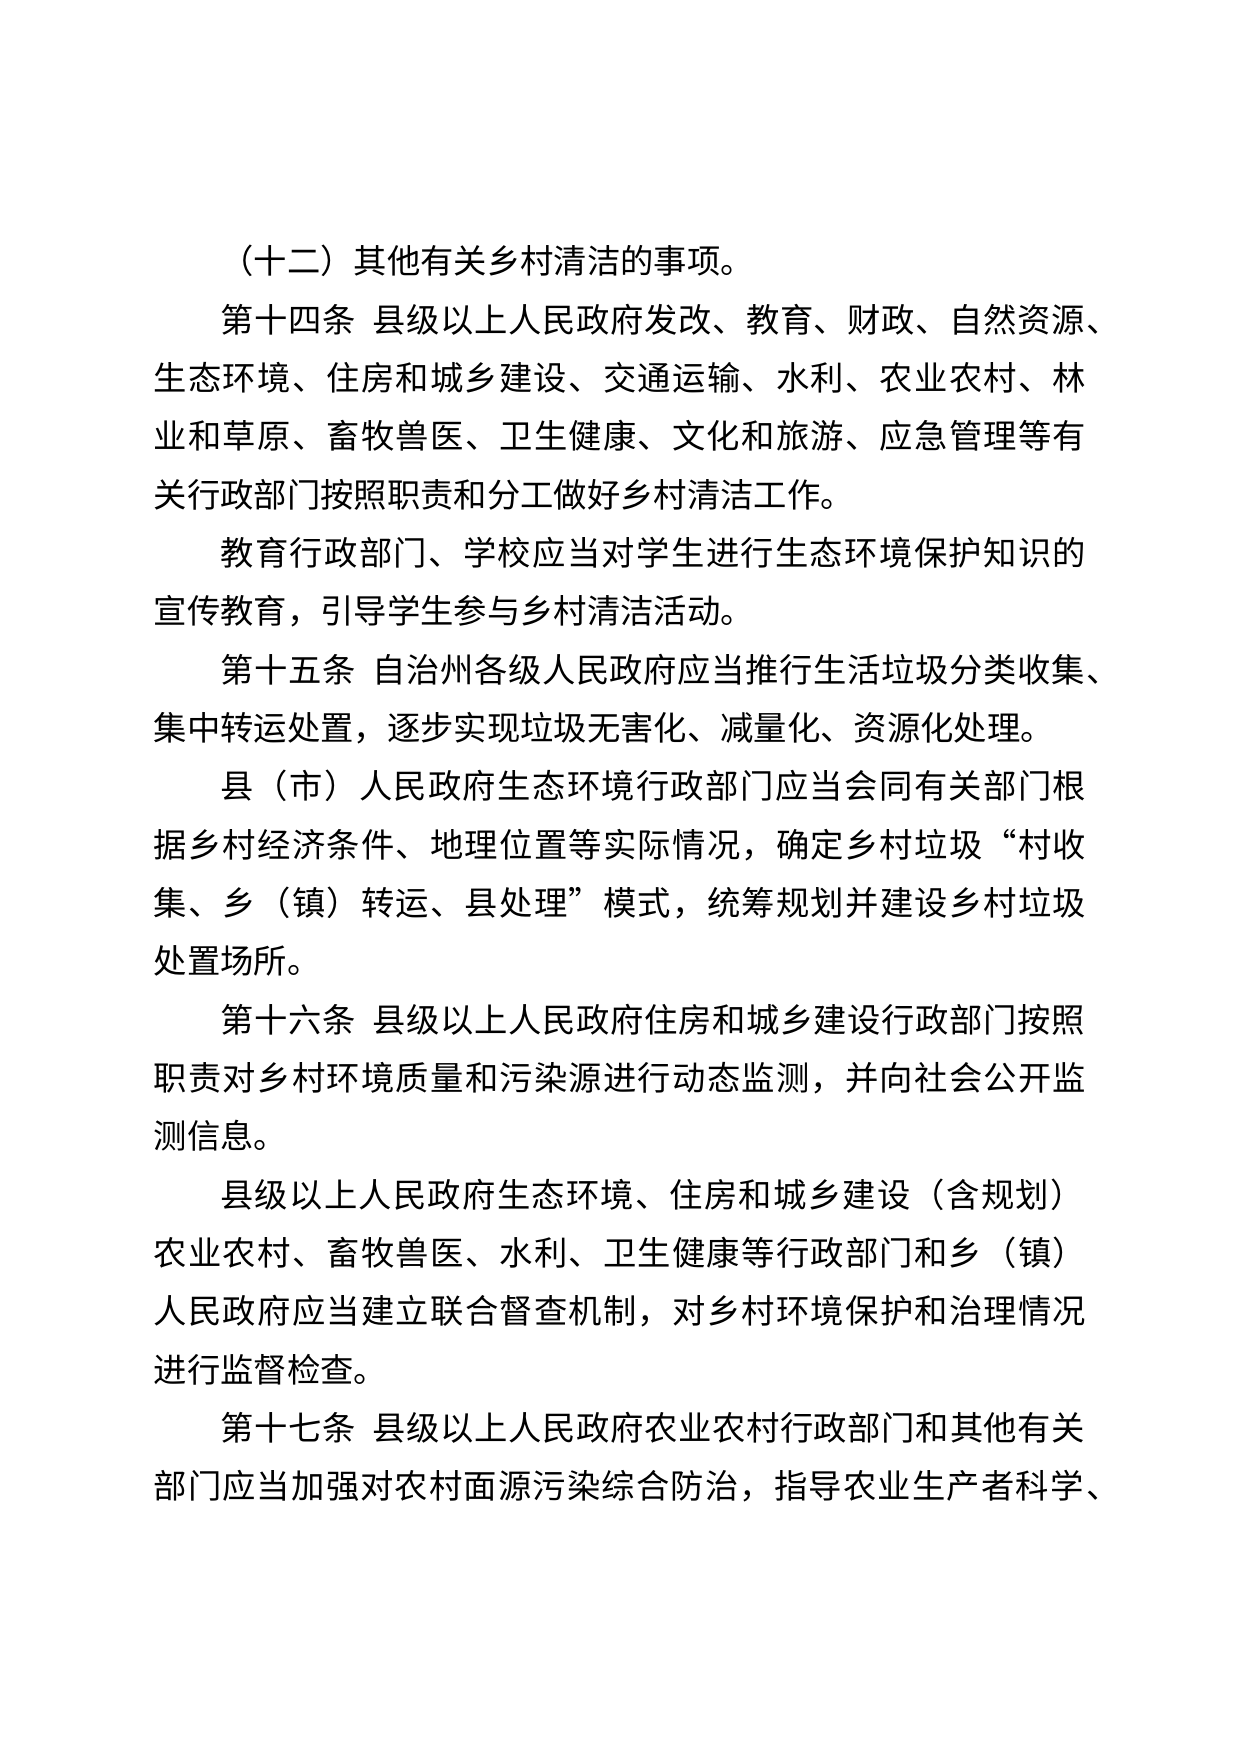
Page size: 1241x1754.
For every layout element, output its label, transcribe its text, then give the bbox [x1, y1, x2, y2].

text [153, 1394, 1087, 1510]
text 县级以上人民政府生态环境、住房和城乡建设（含规划）、农业农村、畜牧兽医、水利、卫生健康等行政部门和乡（镇）人民政府应当建立联合督查机制，对乡村环境保护和治理情况进行监督检查。 [153, 1160, 1087, 1394]
text 教育行政部门、学校应当对学生进行生态环境保护知识的宣传教育，引导学生参与乡村清洁活动。 [153, 519, 1087, 635]
text 第十四条 县级以上人民政府发改、教育、财政、自然资源、生态环境、住房和城乡建设、交通运输、水利、农业农村、林业和草原、畜牧兽医、卫生健康、文化和旅游、应急管理等有关行政部门按照职责和分工做好乡村清洁工作。 [153, 285, 1087, 519]
text 第十五条 自治州各级人民政府应当推行生活垃圾分类收集、集中转运处置，逐步实现垃圾无害化、减量化、资源化处理。 [153, 635, 1087, 752]
text （十二）其他有关乡村清洁的事项。 [153, 227, 1087, 285]
text 第十六条 县级以上人民政府住房和城乡建设行政部门按照职责对乡村环境质量和污染源进行动态监测，并向社会公开监测信息。 [153, 985, 1087, 1160]
text 县（市）人民政府生态环境行政部门应当会同有关部门根据乡村经济条件、地理位置等实际情况，确定乡村垃圾“村收集、乡（镇）转运、县处理”模式，统筹规划并建设乡村垃圾处置场所。 [153, 752, 1087, 985]
